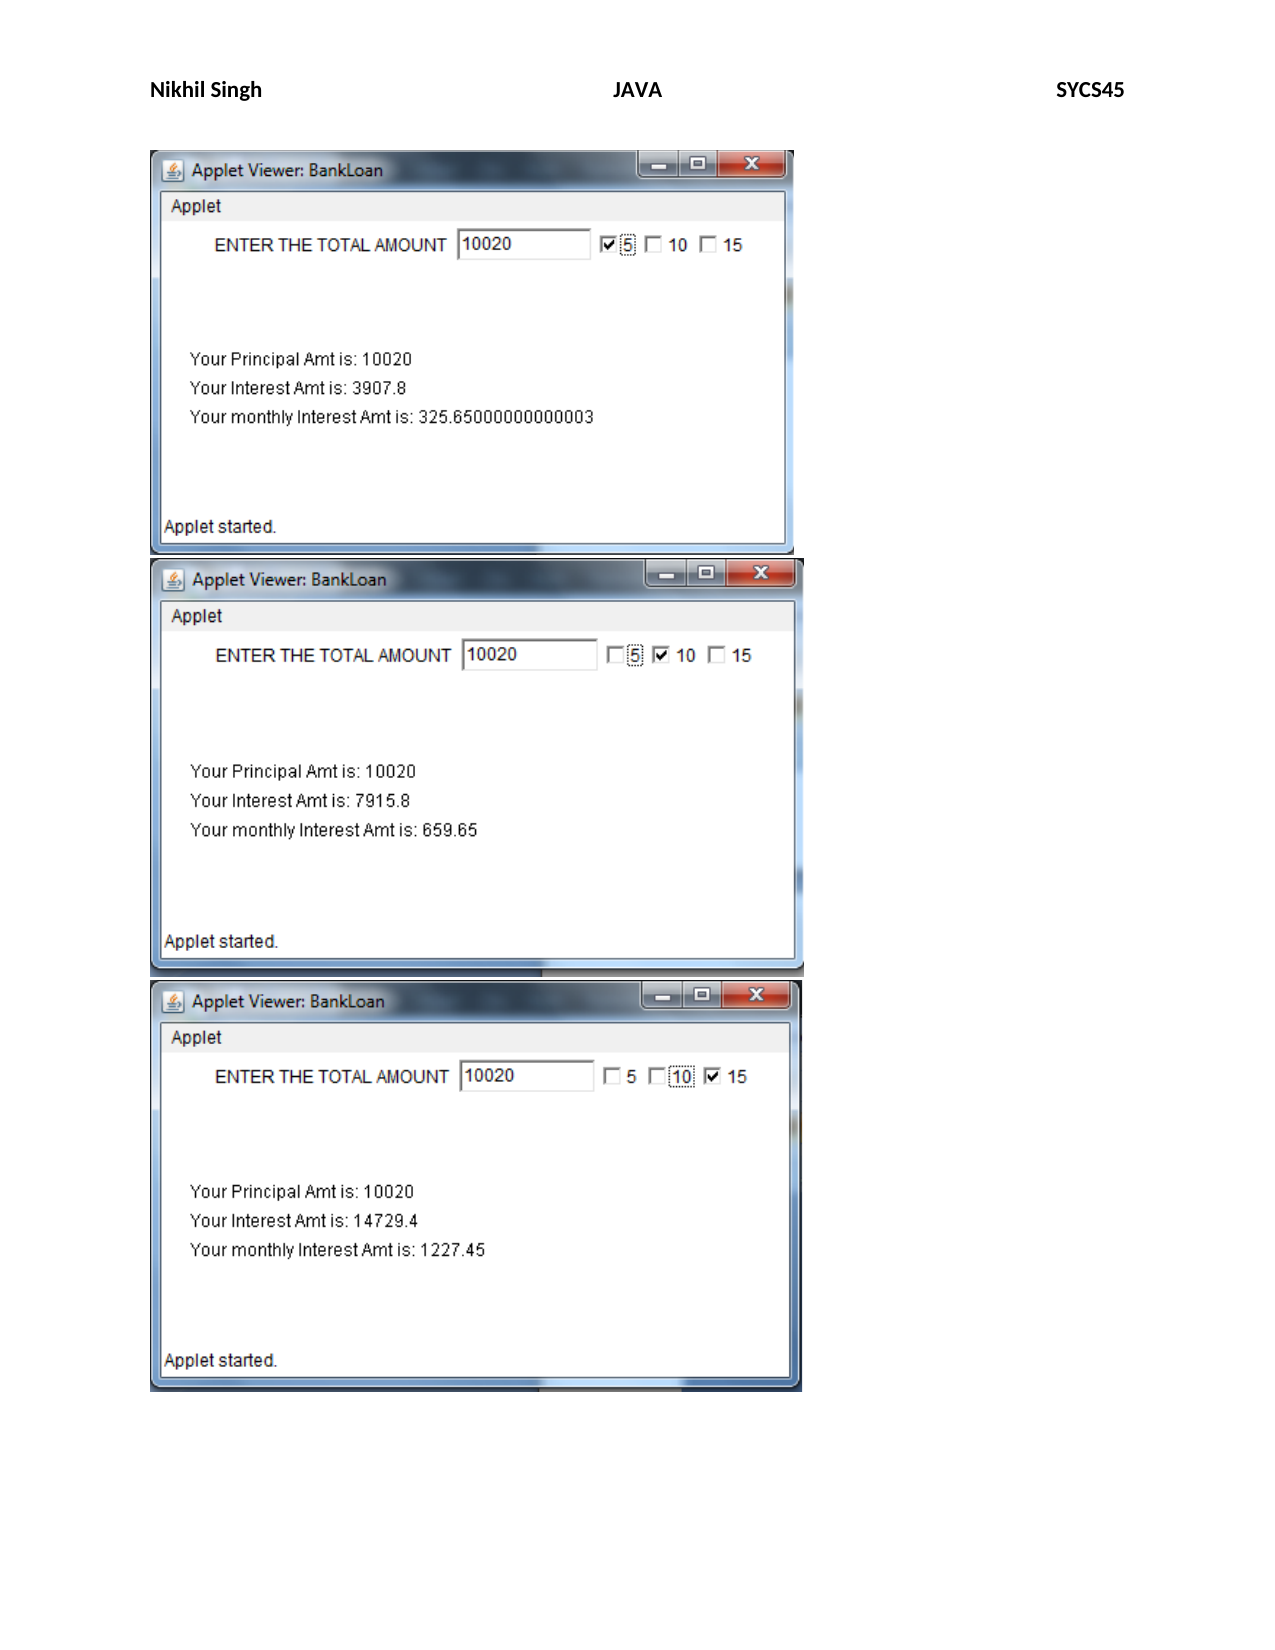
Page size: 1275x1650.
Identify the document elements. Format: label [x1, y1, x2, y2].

picture [150, 150, 794, 555]
picture [150, 980, 803, 1392]
picture [150, 558, 804, 977]
